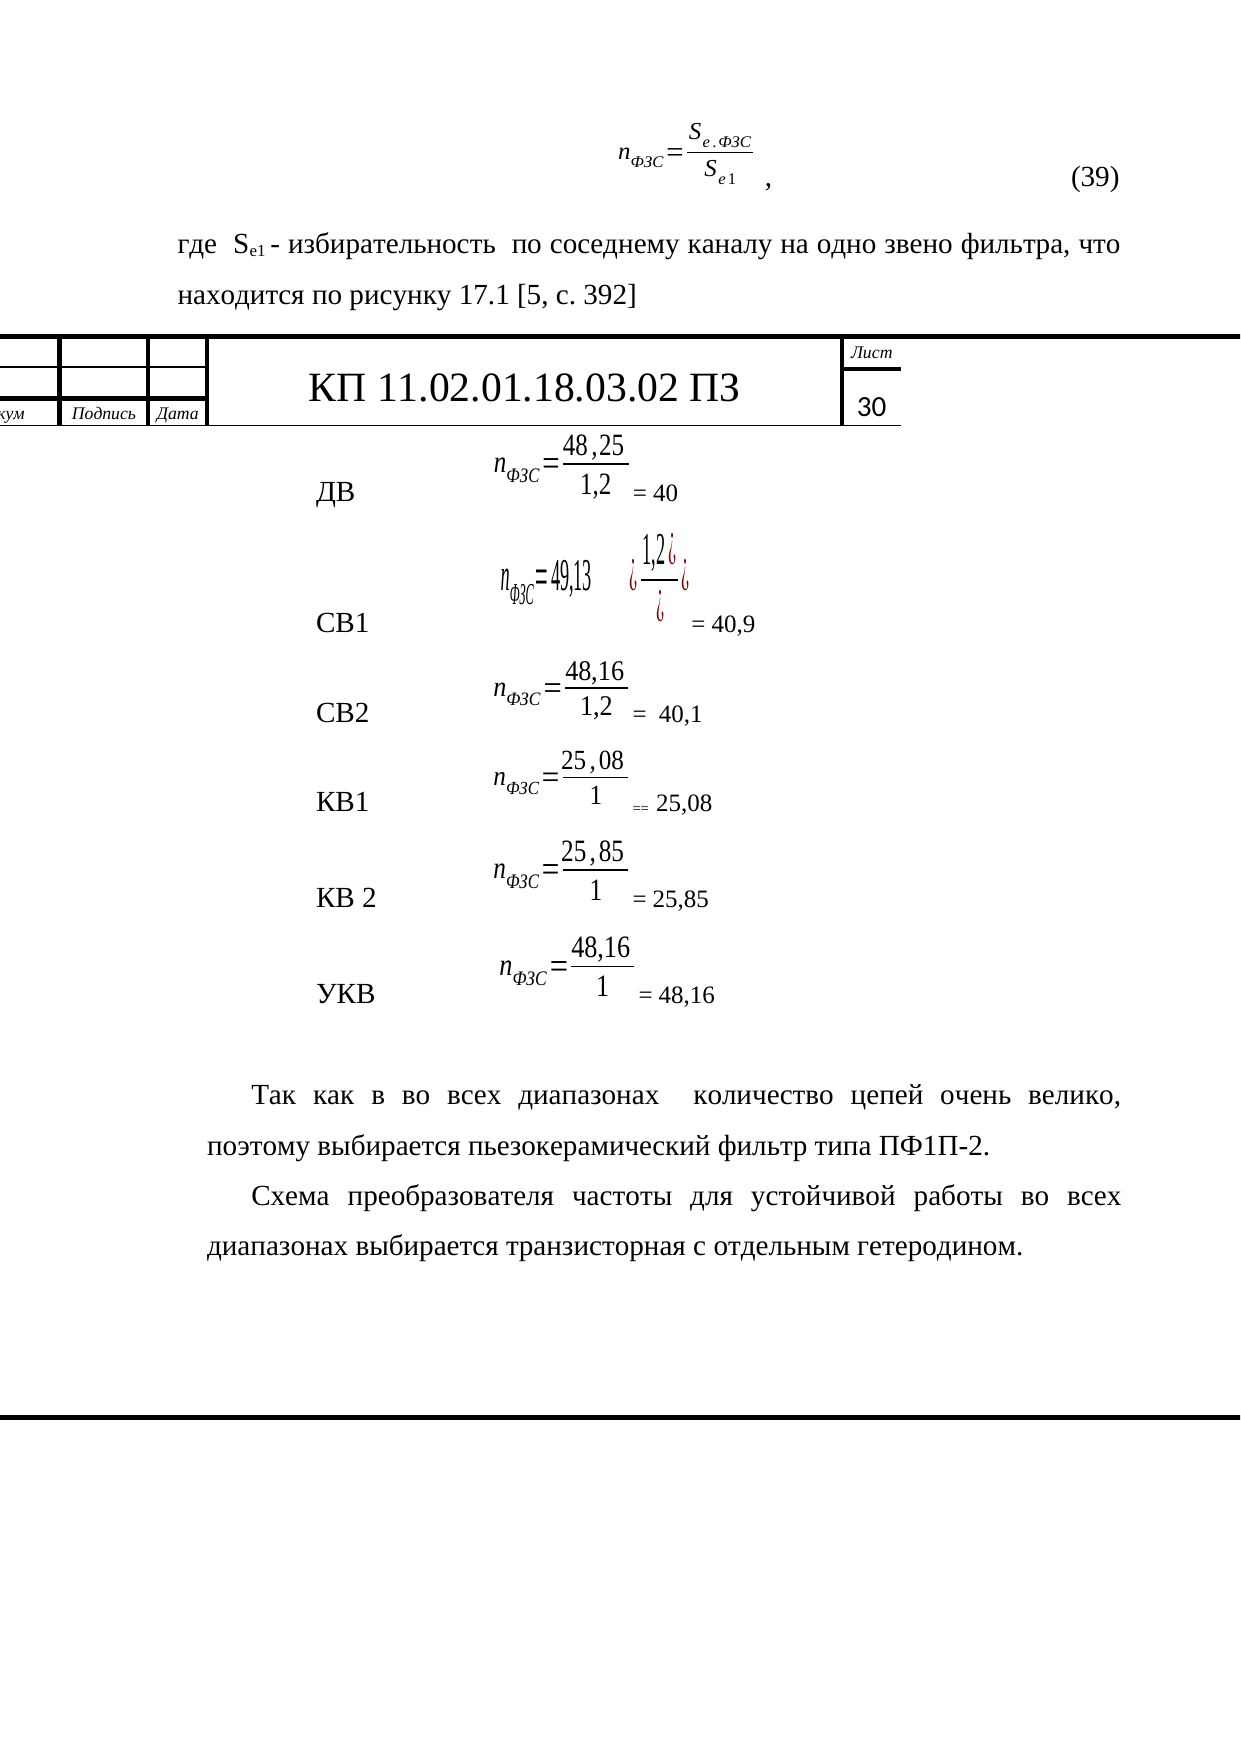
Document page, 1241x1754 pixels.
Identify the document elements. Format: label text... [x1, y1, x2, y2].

text КВ 2 = 25,85 [177, 834, 1122, 914]
text Схема преобразователя частоты для устойчивой работы во всех диапазонах выбирается транзисторная с отдельным гетеродином. [207, 1178, 1122, 1262]
text КВ1 == 25,08 [177, 745, 1122, 817]
text , (39) [207, 118, 1122, 193]
text где Sе1 - избирательность по соседнему каналу на одно звено фильтра, что находится по рисунку 17.1 [5, с. 392] [177, 227, 1122, 311]
text ДВ = 40 [177, 428, 1122, 508]
text СВ2 = 40,1 [177, 655, 1122, 729]
text УКВ = 48,16 [177, 931, 1122, 1010]
text СВ1 = 40,9 [177, 524, 1122, 638]
text Так как в во всех диапазонах количество цепей очень велико, поэтому выбирается пьезокерамический фильтр типа ПФ1П-2. [207, 1077, 1122, 1161]
